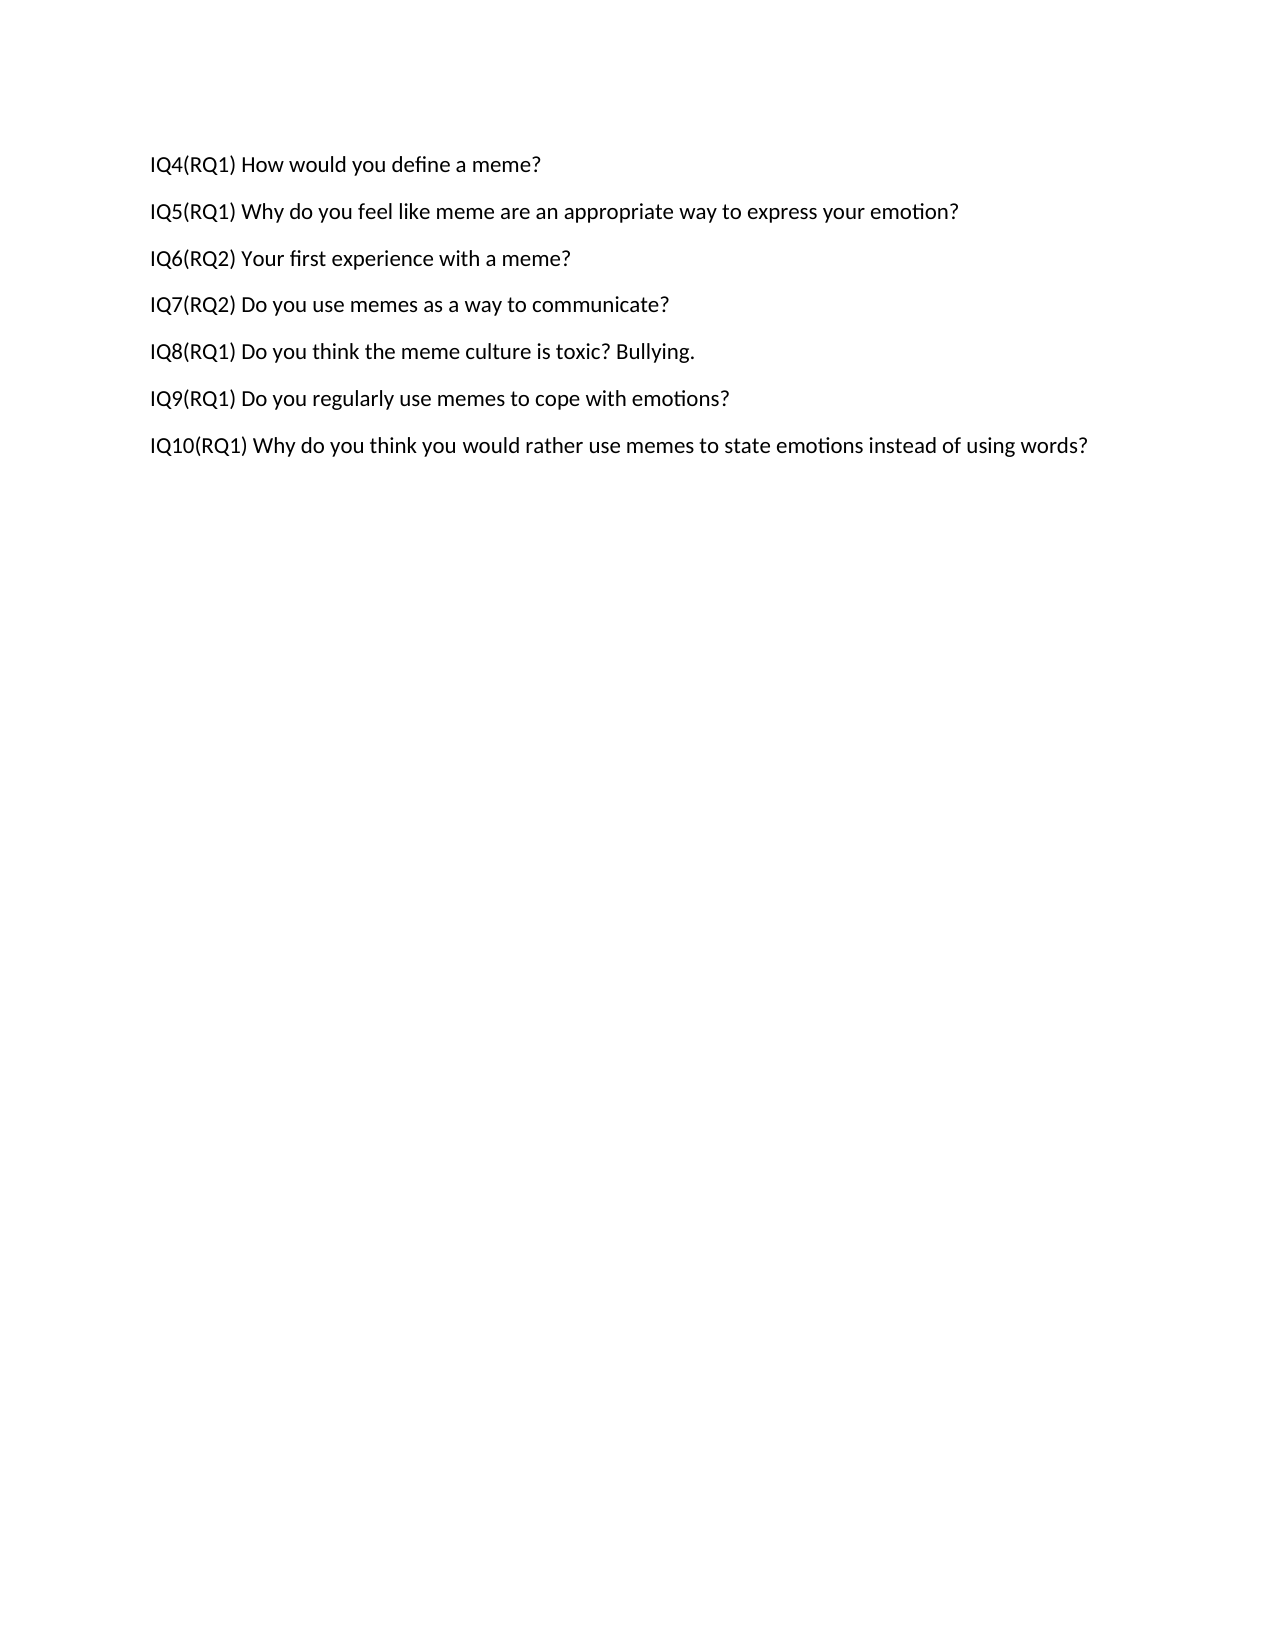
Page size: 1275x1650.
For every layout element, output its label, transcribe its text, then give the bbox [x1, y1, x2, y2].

text IQ9(RQ1) Do you regularly use memes to cope with emotions? [150, 384, 1125, 412]
text IQ8(RQ1) Do you think the meme culture is toxic? Bullying. [150, 337, 1125, 366]
text IQ6(RQ2) Your first experience with a meme? [150, 244, 1125, 272]
text IQ4(RQ1) How would you define a meme? [150, 150, 1125, 178]
text IQ7(RQ2) Do you use memes as a way to communicate? [150, 291, 1125, 319]
text IQ5(RQ1) Why do you feel like meme are an appropriate way to express your emotion? [150, 197, 1125, 225]
text IQ10(RQ1) Why do you think you would rather use memes to state emotions instead of using words? [150, 431, 1125, 459]
